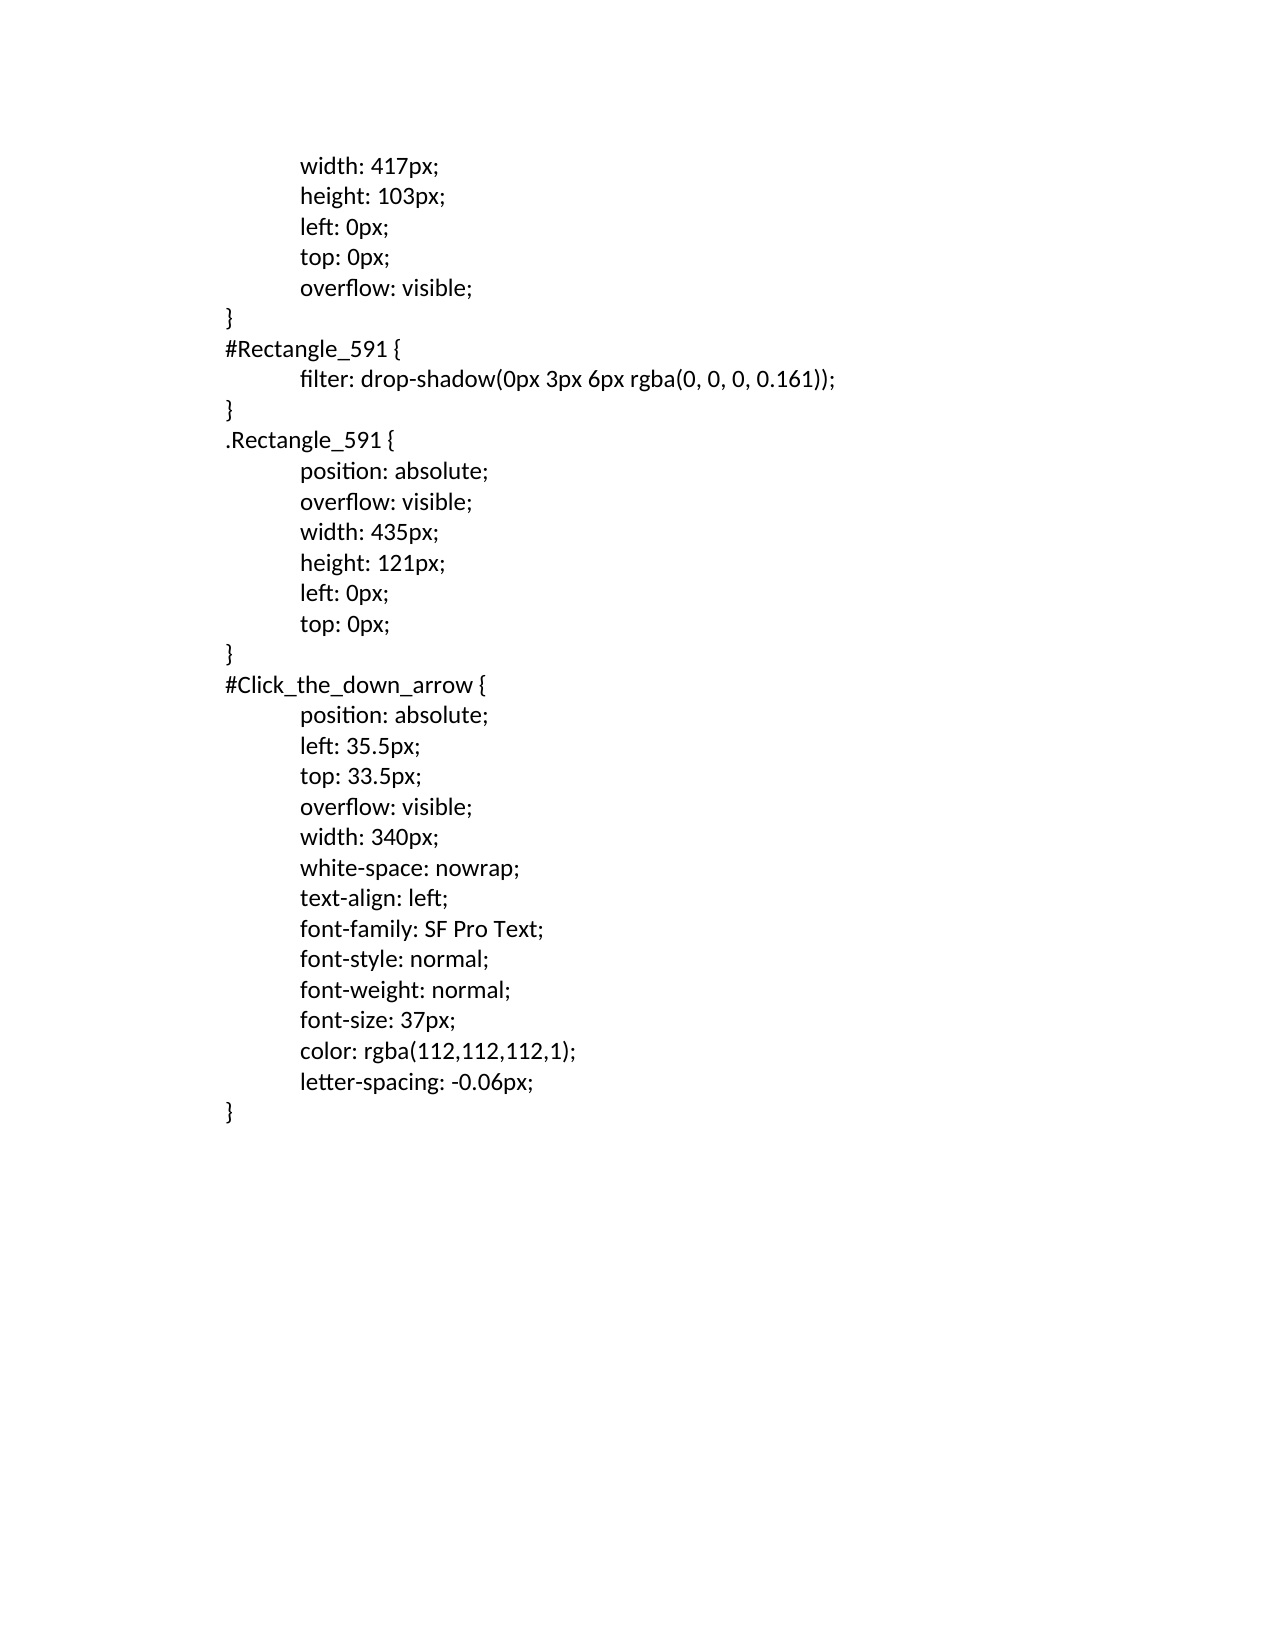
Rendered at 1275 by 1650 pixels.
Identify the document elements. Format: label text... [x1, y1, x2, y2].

text filter: drop-shadow(0px 3px 6px rgba(0, 0, 0, 0.161)); [150, 364, 1125, 394]
text font-style: normal; [150, 943, 1125, 974]
text height: 121px; [150, 547, 1125, 577]
text overflow: visible; [150, 791, 1125, 821]
text } [150, 638, 1125, 669]
text left: 0px; [150, 211, 1125, 242]
text font-weight: normal; [150, 974, 1125, 1004]
text } [150, 394, 1125, 425]
text font-family: SF Pro Text; [150, 913, 1125, 943]
text width: 417px; [150, 150, 1125, 181]
text position: absolute; [150, 699, 1125, 730]
text position: absolute; [150, 455, 1125, 486]
text height: 103px; [150, 181, 1125, 211]
text #Rectangle_591 { [150, 333, 1125, 364]
text } [150, 1096, 1125, 1127]
text top: 0px; [150, 242, 1125, 272]
text width: 435px; [150, 516, 1125, 547]
text font-size: 37px; [150, 1004, 1125, 1035]
text white-space: nowrap; [150, 852, 1125, 882]
text top: 0px; [150, 608, 1125, 638]
text top: 33.5px; [150, 760, 1125, 791]
text overflow: visible; [150, 272, 1125, 303]
text } [150, 303, 1125, 333]
text left: 35.5px; [150, 730, 1125, 760]
text letter-spacing: -0.06px; [150, 1066, 1125, 1096]
text color: rgba(112,112,112,1); [150, 1035, 1125, 1066]
text #Click_the_down_arrow { [150, 669, 1125, 699]
text .Rectangle_591 { [150, 425, 1125, 455]
text overflow: visible; [150, 486, 1125, 516]
text left: 0px; [150, 577, 1125, 608]
text width: 340px; [150, 821, 1125, 852]
text text-align: left; [150, 882, 1125, 913]
